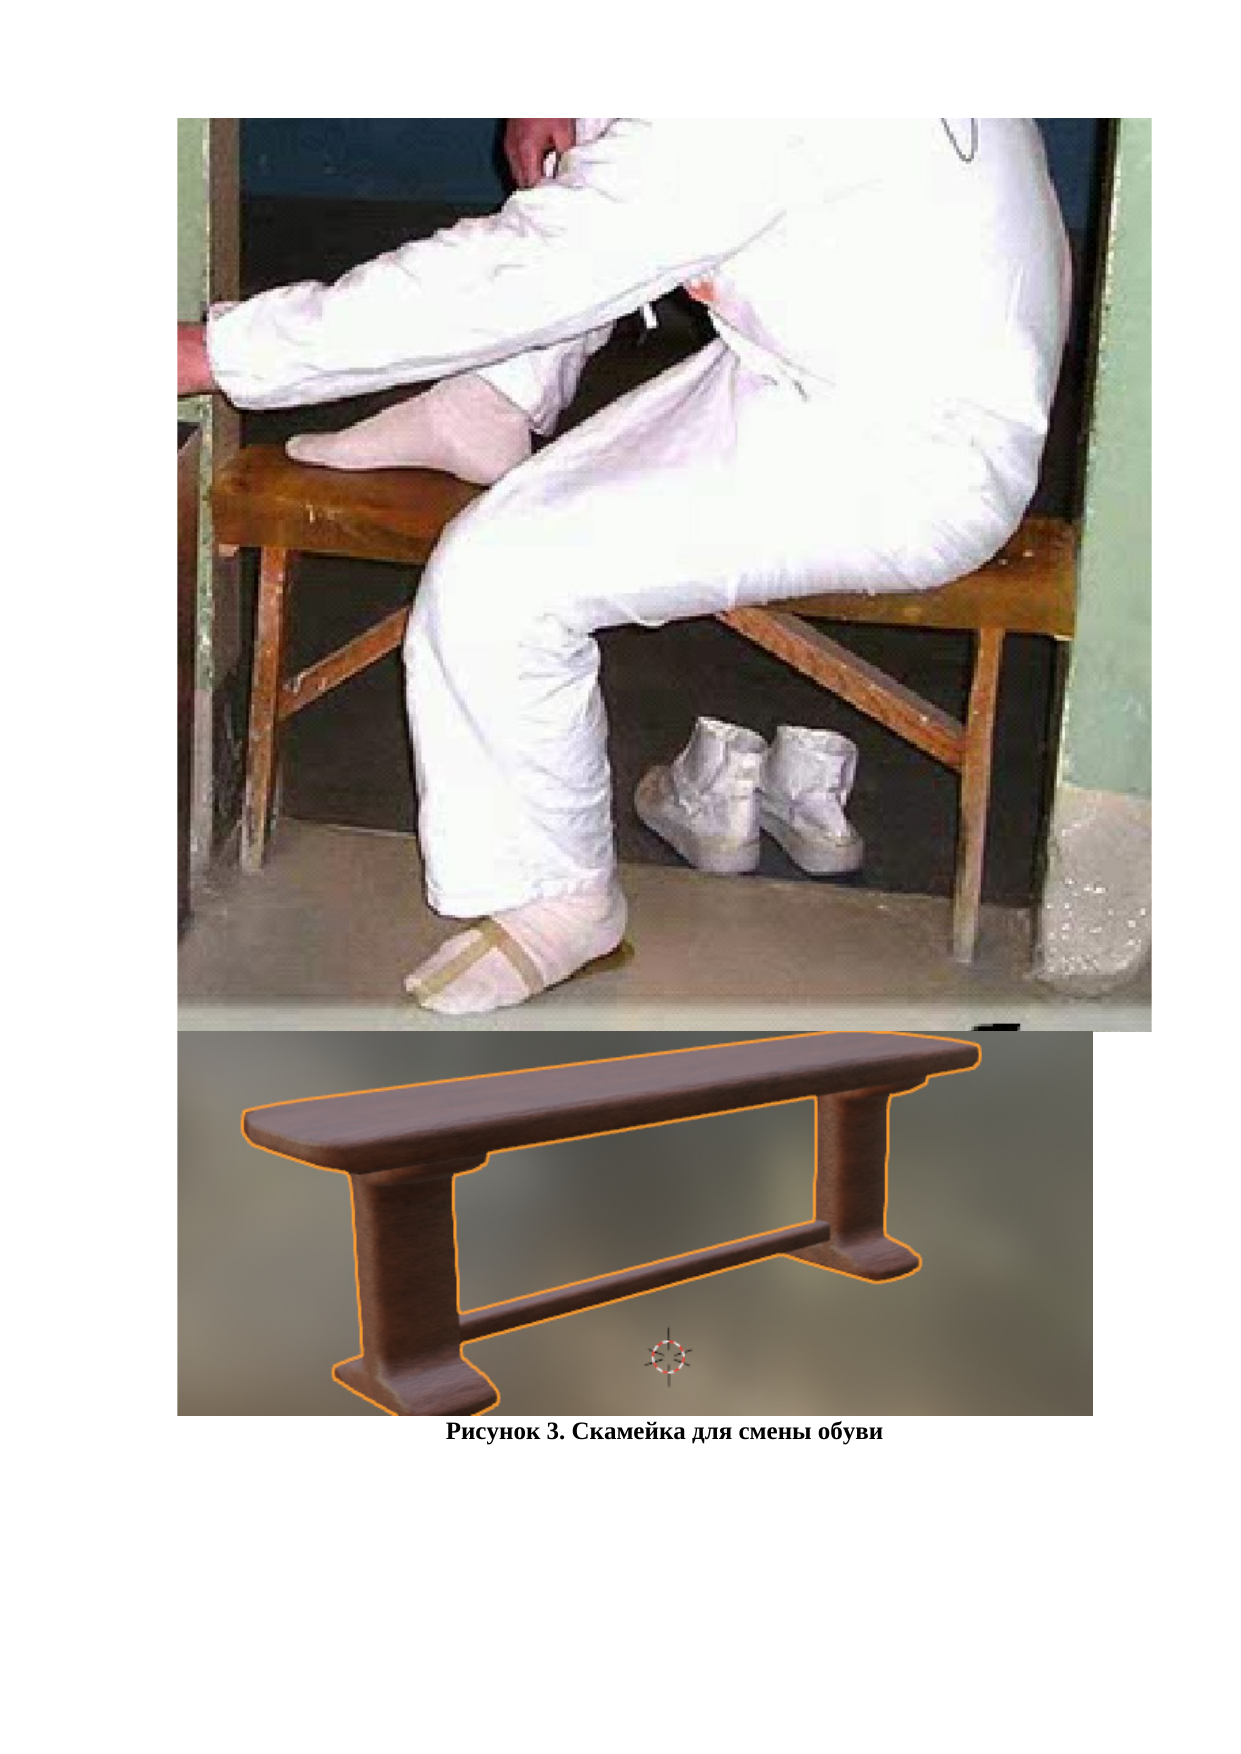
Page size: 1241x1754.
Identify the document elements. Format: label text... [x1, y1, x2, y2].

picture [177, 118, 1152, 1416]
text Рисунок 3. Скамейка для смены обуви [177, 1416, 1152, 1445]
